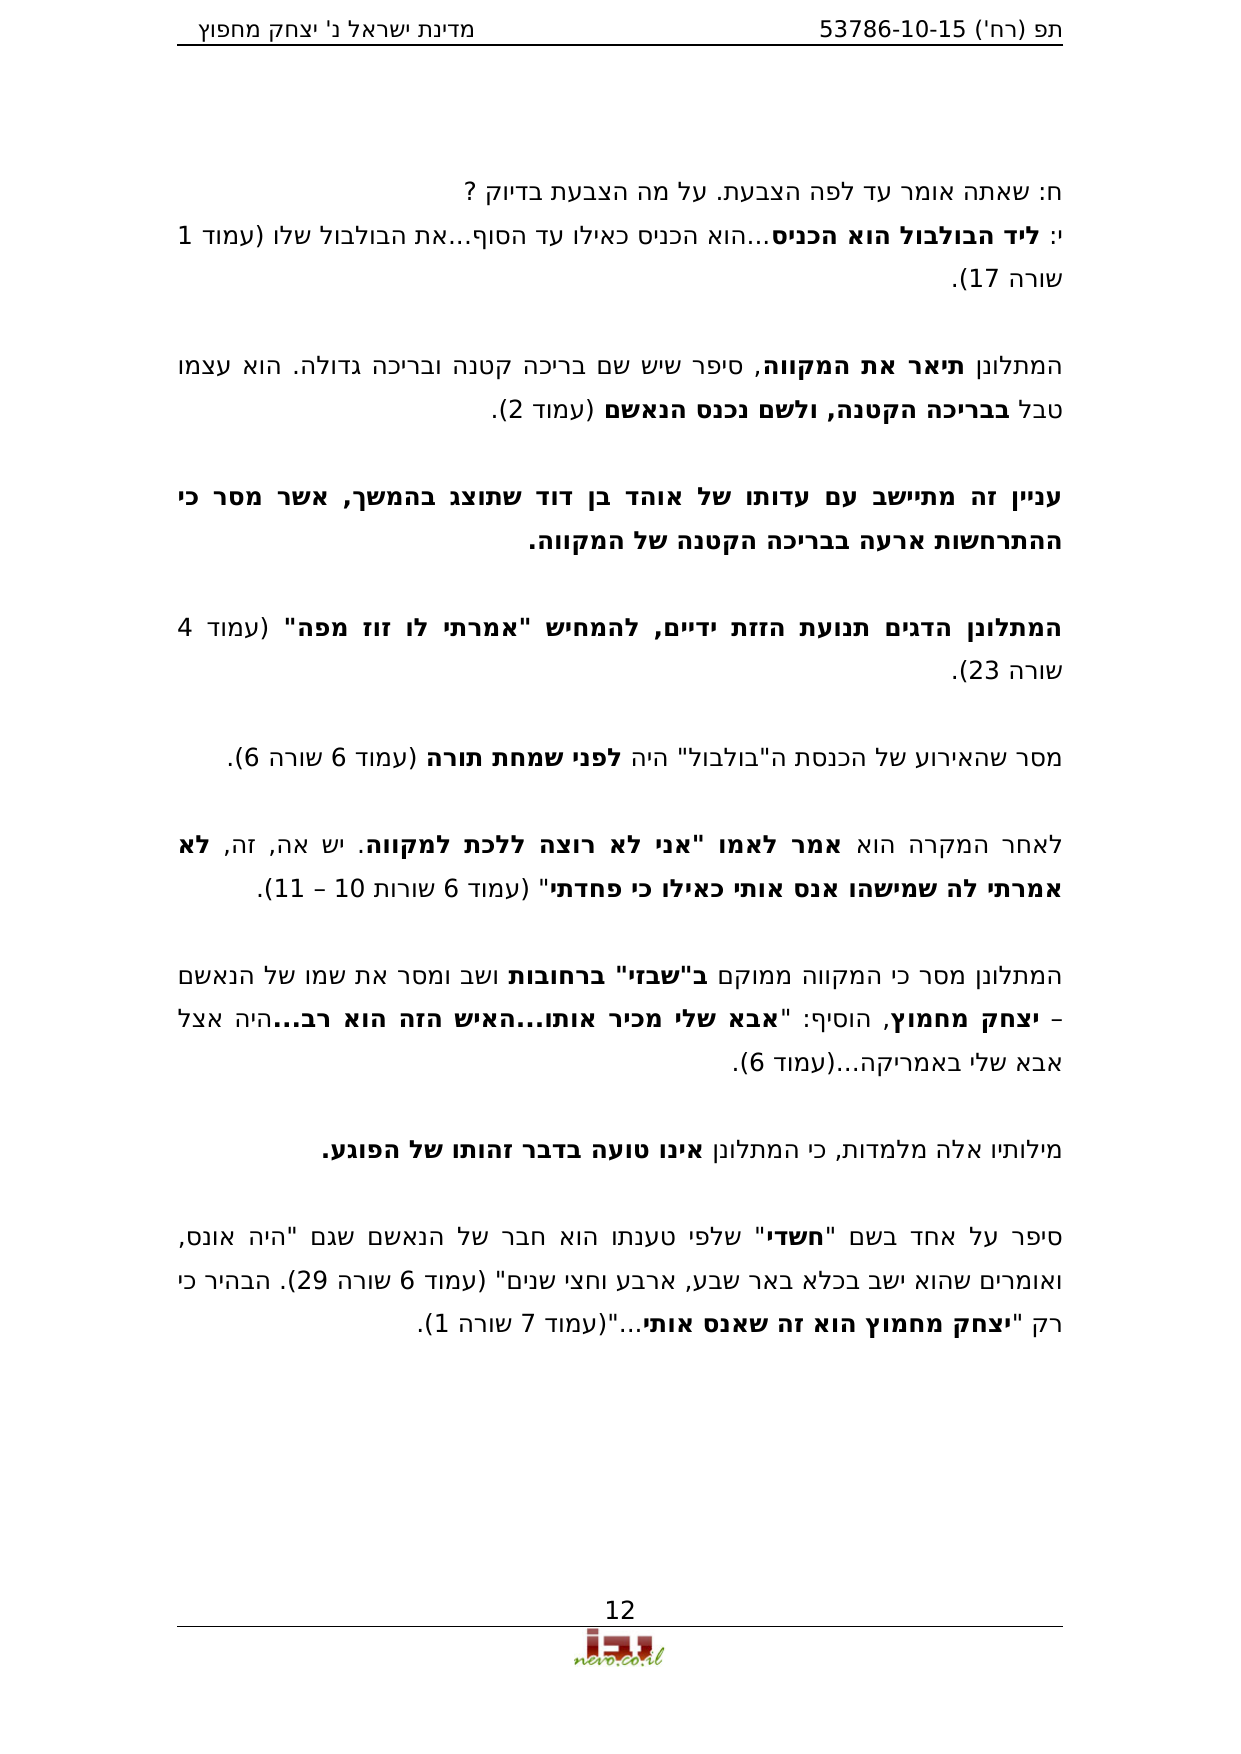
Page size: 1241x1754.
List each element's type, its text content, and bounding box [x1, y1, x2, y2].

text סיפר על אחד בשם "חשדי" שלפי טענתו הוא חבר של הנאשם שגם "היה אונס, ואומרים שהוא ישב בכלא באר שבע, ארבע וחצי שנים" (עמוד 6 שורה 29). הבהיר כי רק "יצחק מחמוץ הוא זה שאנס אותי..."(עמוד 7 שורה 1). [177, 1222, 1063, 1339]
text לאחר המקרה הוא אמר לאמו "אני לא רוצה ללכת למקווה. יש אה, זה, לא אמרתי לה שמישהו אנס אותי כאילו כי פחדתי" (עמוד 6 שורות 10 – 11). [177, 830, 1063, 903]
text ח: שאתה אומר עד לפה הצבעת. על מה הצבעת בדיוק ? [177, 177, 1063, 206]
text המתלונן תיאר את המקווה, סיפר שיש שם בריכה קטנה ובריכה גדולה. הוא עצמו טבל בבריכה הקטנה, ולשם נכנס הנאשם (עמוד 2). [177, 352, 1063, 424]
text י: ליד הבולבול הוא הכניס...הוא הכניס כאילו עד הסוף...את הבולבול שלו (עמוד 1 שורה 17). [177, 221, 1063, 294]
text מילותיו אלה מלמדות, כי המתלונן אינו טועה בדבר זהותו של הפוגע. [177, 1135, 1063, 1164]
text המתלונן הדגים תנועת הזזת ידיים, להמחיש "אמרתי לו זוז מפה" (עמוד 4 שורה 23). [177, 613, 1063, 686]
text עניין זה מתיישב עם עדותו של אוהד בן דוד שתוצג בהמשך, אשר מסר כי ההתרחשות ארעה בבריכה הקטנה של המקווה. [177, 482, 1063, 555]
picture [574, 1628, 666, 1667]
text מסר שהאירוע של הכנסת ה"בולבול" היה לפני שמחת תורה (עמוד 6 שורה 6). [177, 743, 1063, 773]
text המתלונן מסר כי המקווה ממוקם ב"שבזי" ברחובות ושב ומסר את שמו של הנאשם – יצחק מחמוץ, הוסיף: "אבא שלי מכיר אותו...האיש הזה הוא רב...היה אצל אבא שלי באמריקה...(עמוד 6). [177, 961, 1063, 1078]
